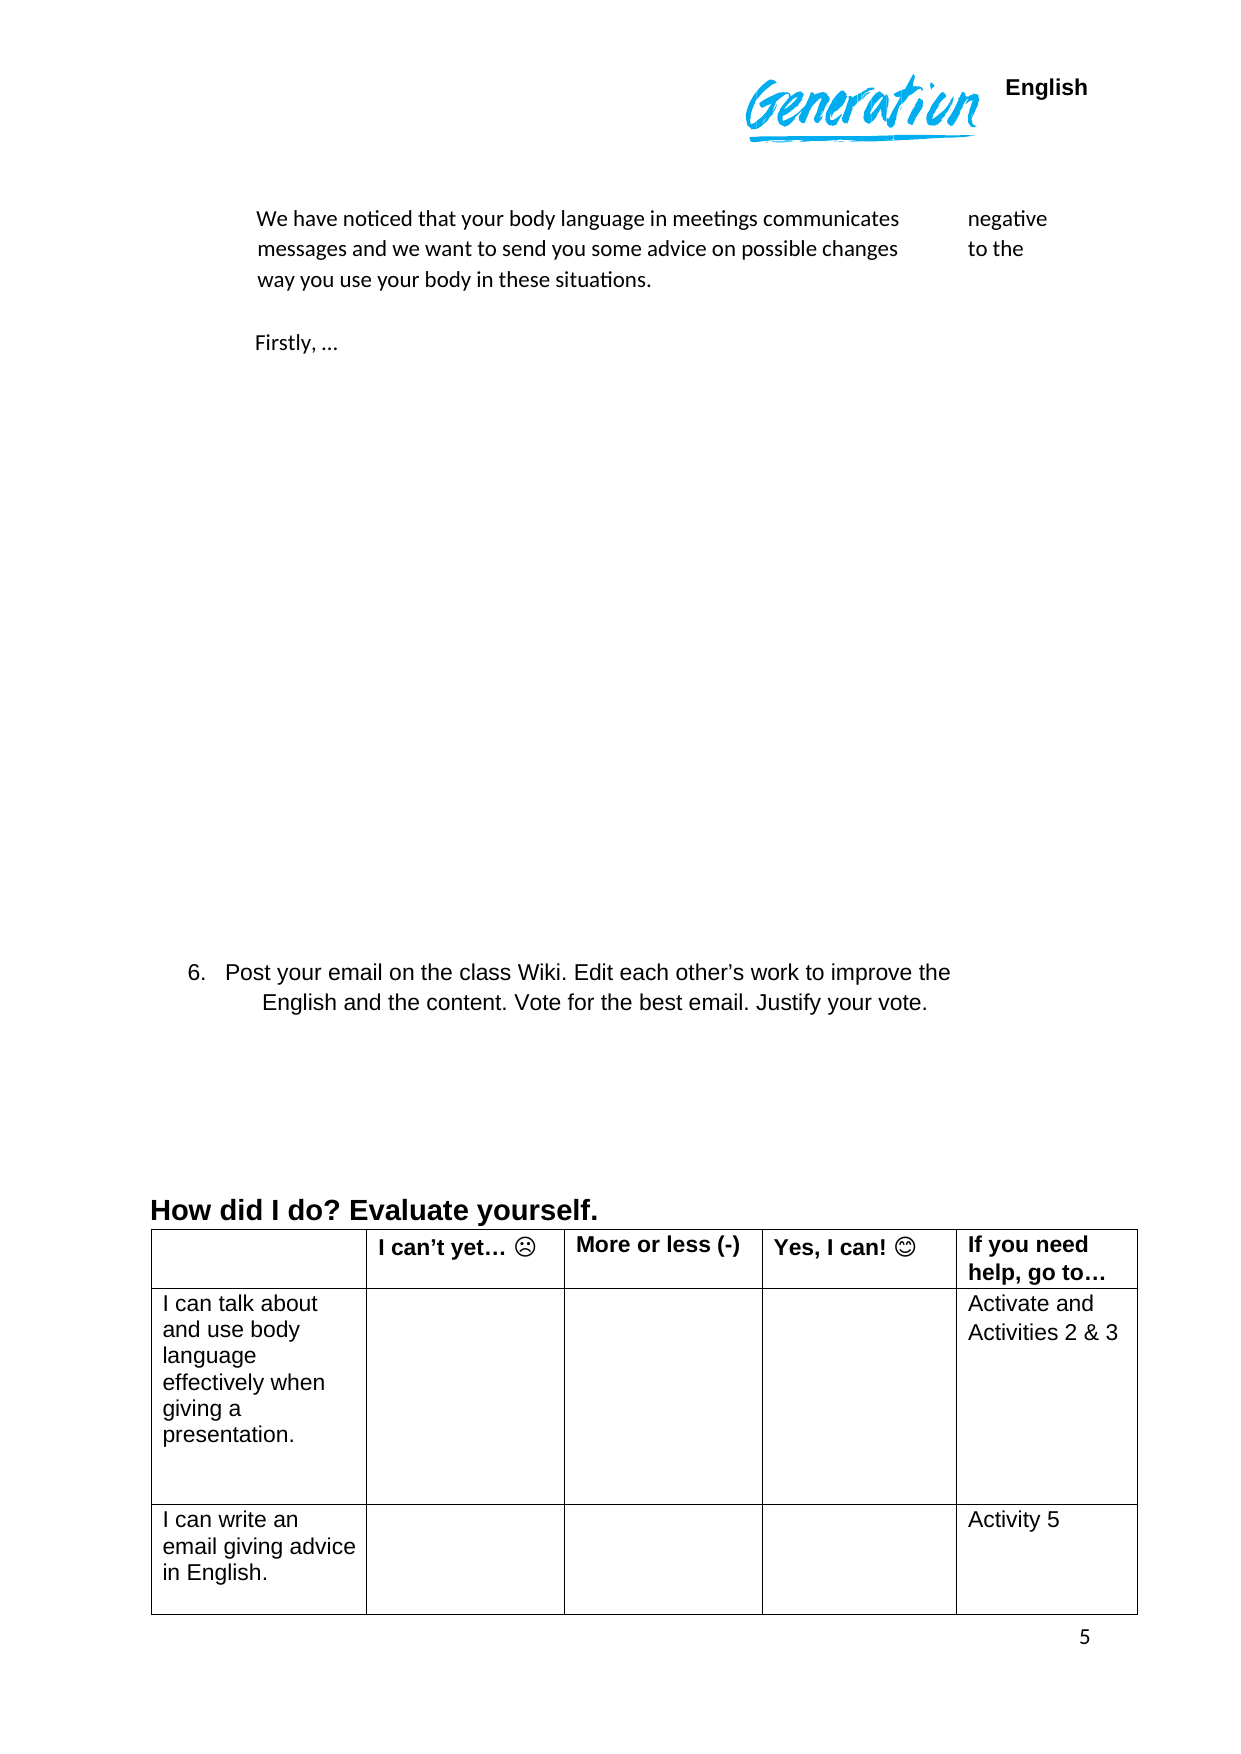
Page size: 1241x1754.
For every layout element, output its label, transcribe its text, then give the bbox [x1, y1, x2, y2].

table_header [152, 1230, 366, 1288]
list Post your email on the class Wiki. Edit each other’s work to improve the [187, 953, 1091, 986]
table_cell I can talk about and use body language effectively when giving a presentation. [152, 1289, 366, 1504]
table_header I can’t yet… ☹ [367, 1230, 564, 1288]
table_header Yes, I can! 😊 [763, 1230, 956, 1288]
table_cell [565, 1289, 762, 1504]
table_cell [367, 1505, 564, 1613]
table_cell Activity 5 [957, 1505, 1137, 1613]
table_header If you need help, go to… [957, 1230, 1137, 1288]
table_cell [763, 1289, 956, 1504]
text We have noticed that your body language in meetings communicates negative messages and we want to send you some advice on possible changes to the way you use your body in these situations. [256, 204, 1049, 293]
text English and the content. Vote for the best email. Justify your vote. [150, 989, 1040, 1015]
table_header More or less (-) [565, 1230, 762, 1288]
text Firstly, … [150, 328, 1128, 356]
table_cell Activate and Activities 2 & 3 [957, 1289, 1137, 1504]
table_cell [152, 1505, 366, 1613]
table_cell [763, 1505, 956, 1613]
table_cell [367, 1289, 564, 1504]
table_cell [565, 1505, 762, 1613]
text How did I do? Evaluate yourself. [150, 1193, 1128, 1226]
